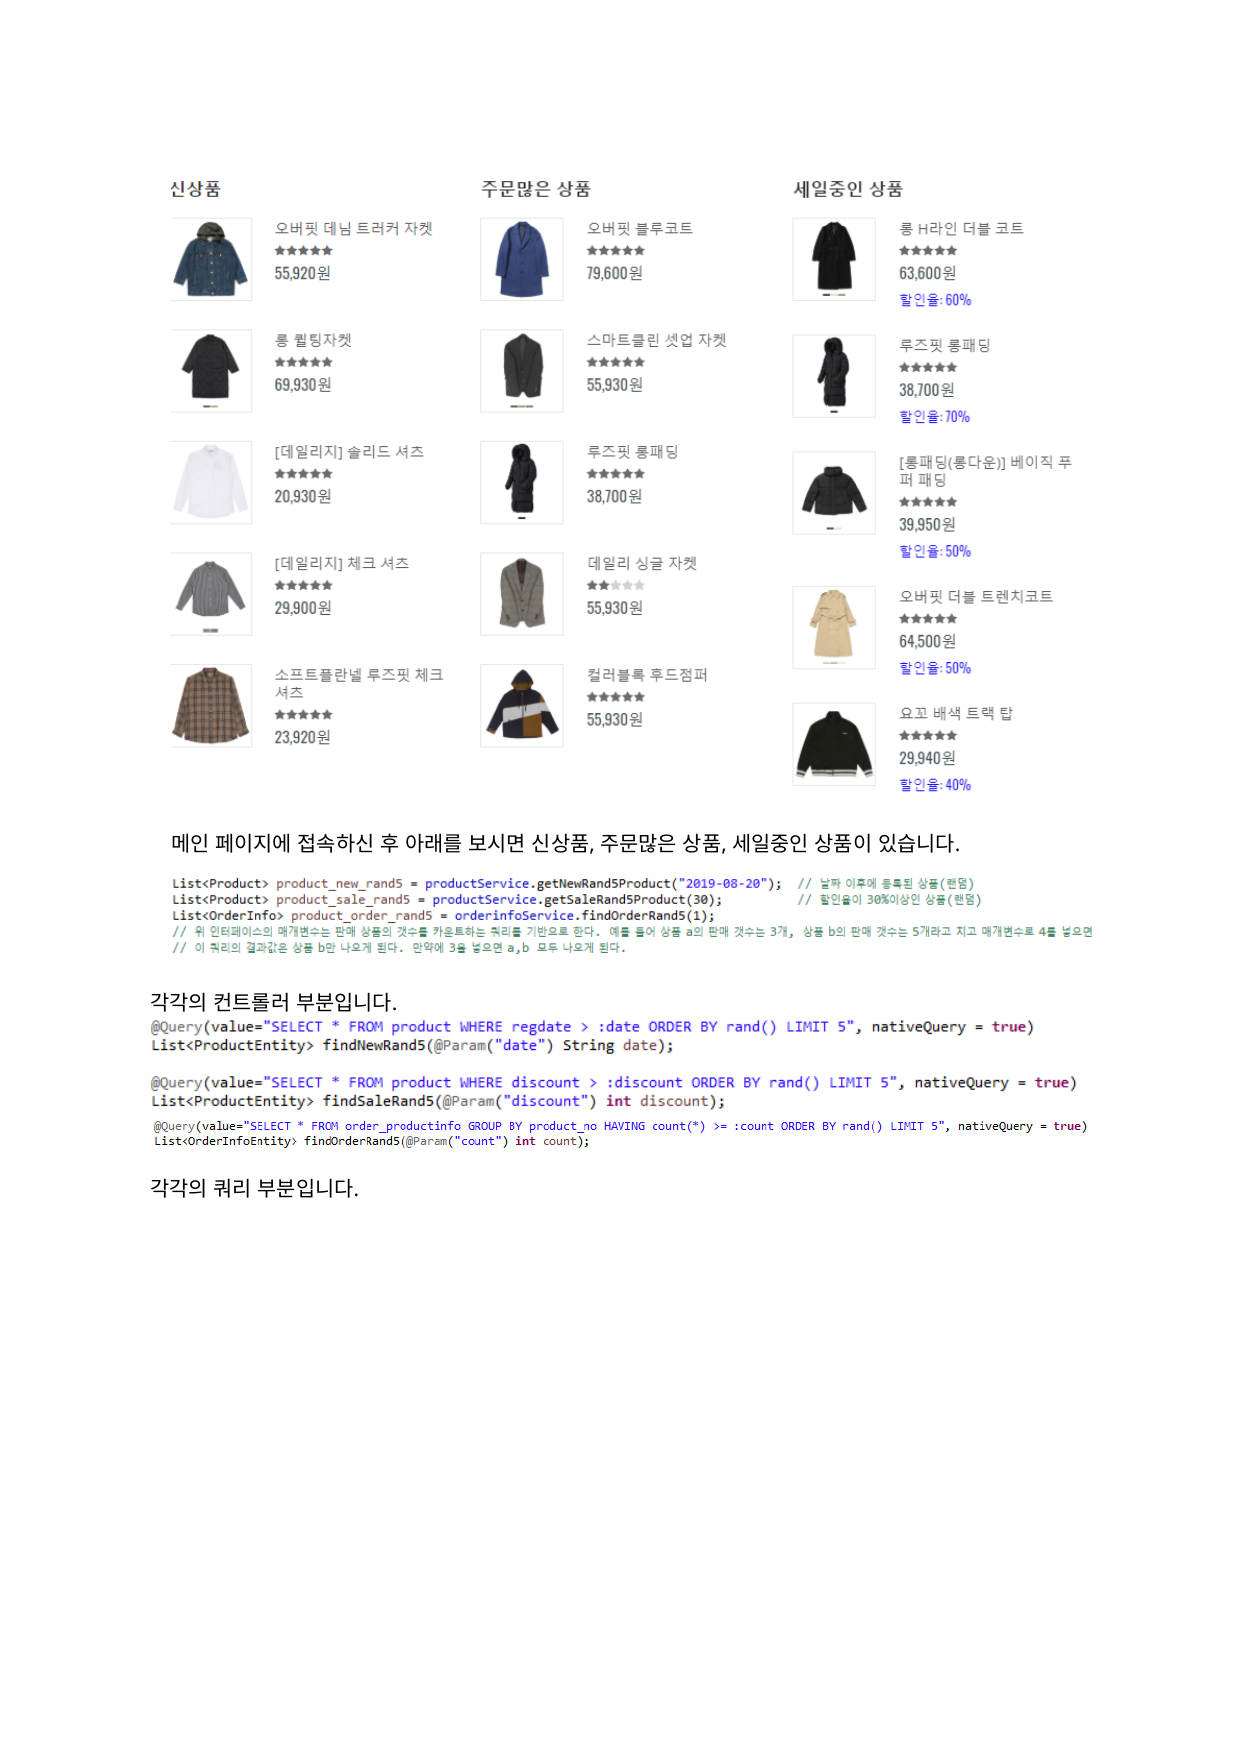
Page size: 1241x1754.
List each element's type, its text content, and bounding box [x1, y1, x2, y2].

picture [170, 177, 1110, 809]
picture [150, 1018, 1089, 1116]
picture [170, 876, 1112, 968]
picture [150, 1117, 1091, 1154]
text 메인 페이지에 접속하신 후 아래를 보시면 신상품, 주문많은 상품, 세일중인 상품이 있습니다. [150, 827, 1090, 858]
text 각각의 쿼리 부분입니다. [150, 1172, 1090, 1203]
